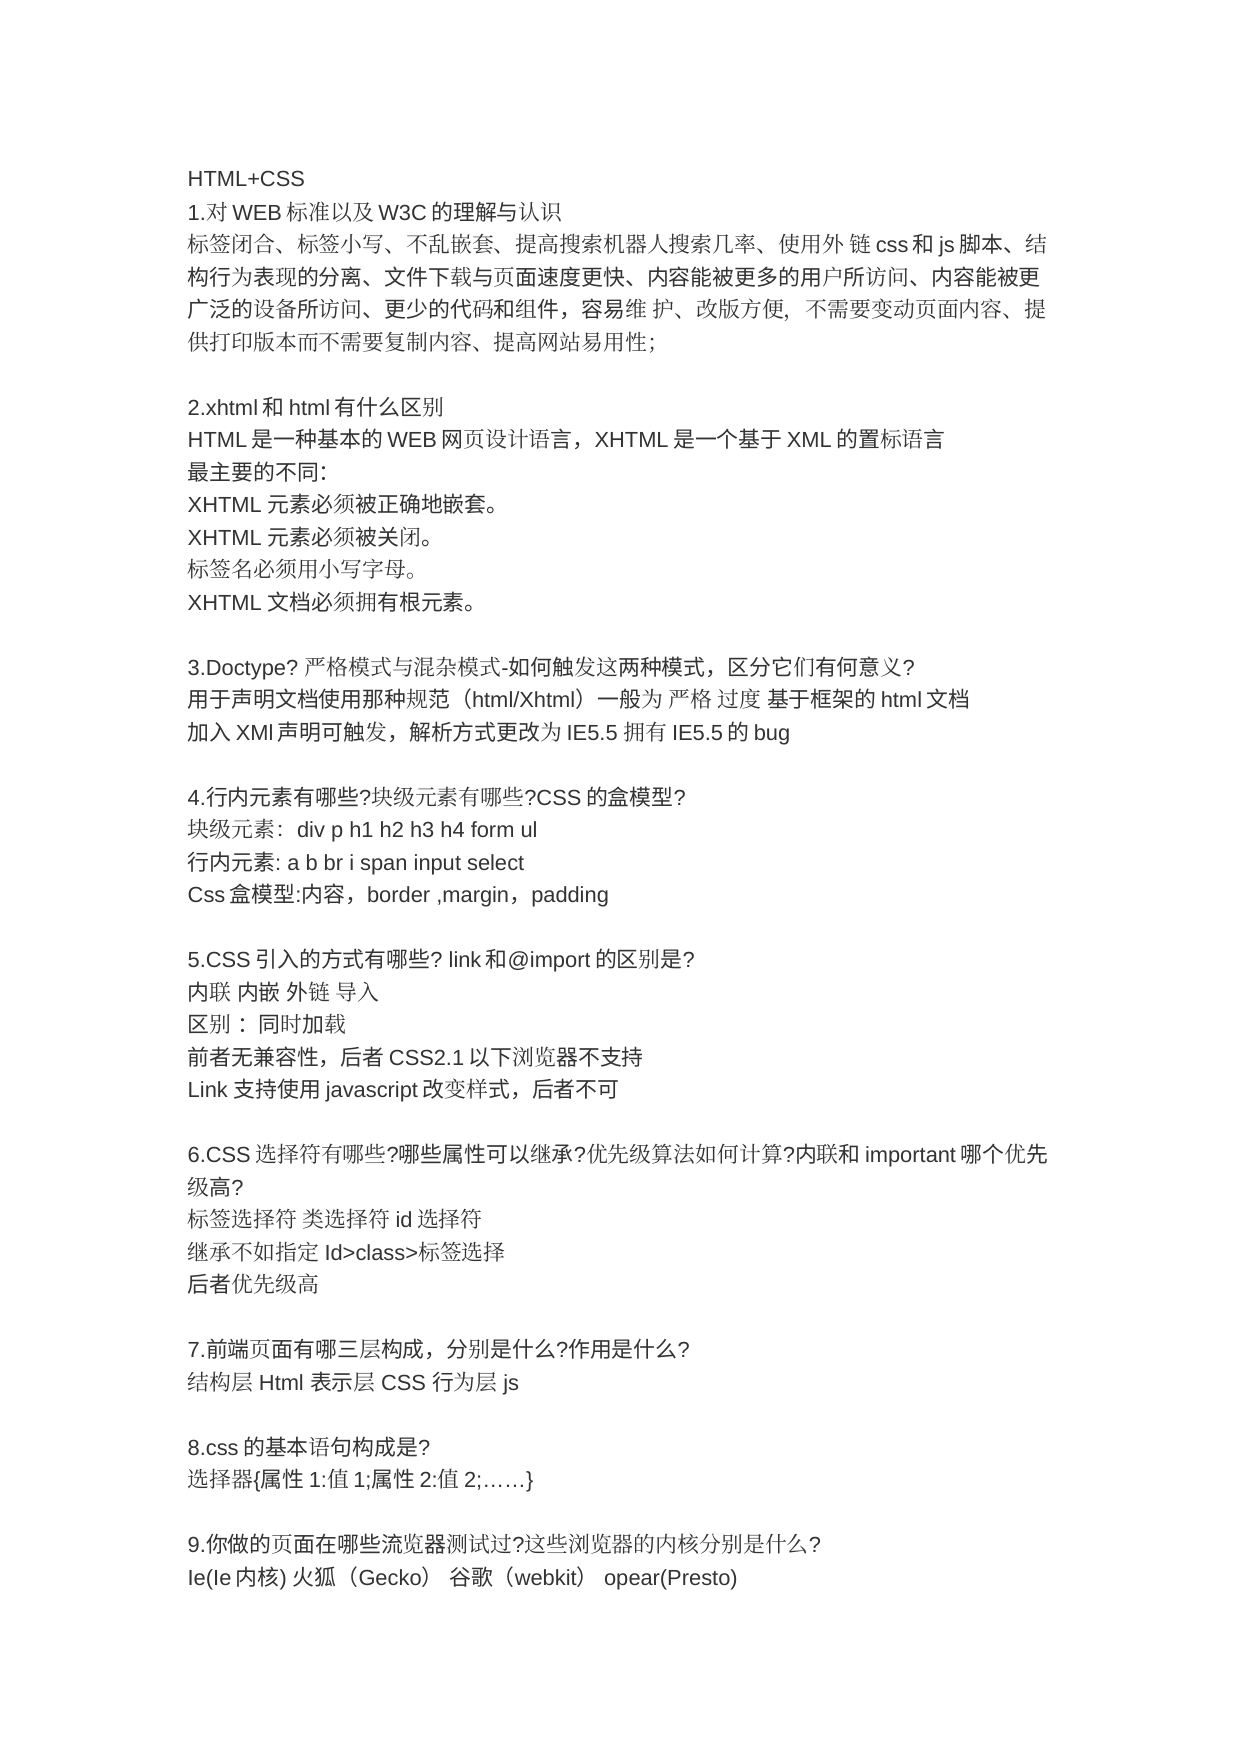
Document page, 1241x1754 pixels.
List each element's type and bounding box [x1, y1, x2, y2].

text [187, 162, 1053, 1592]
